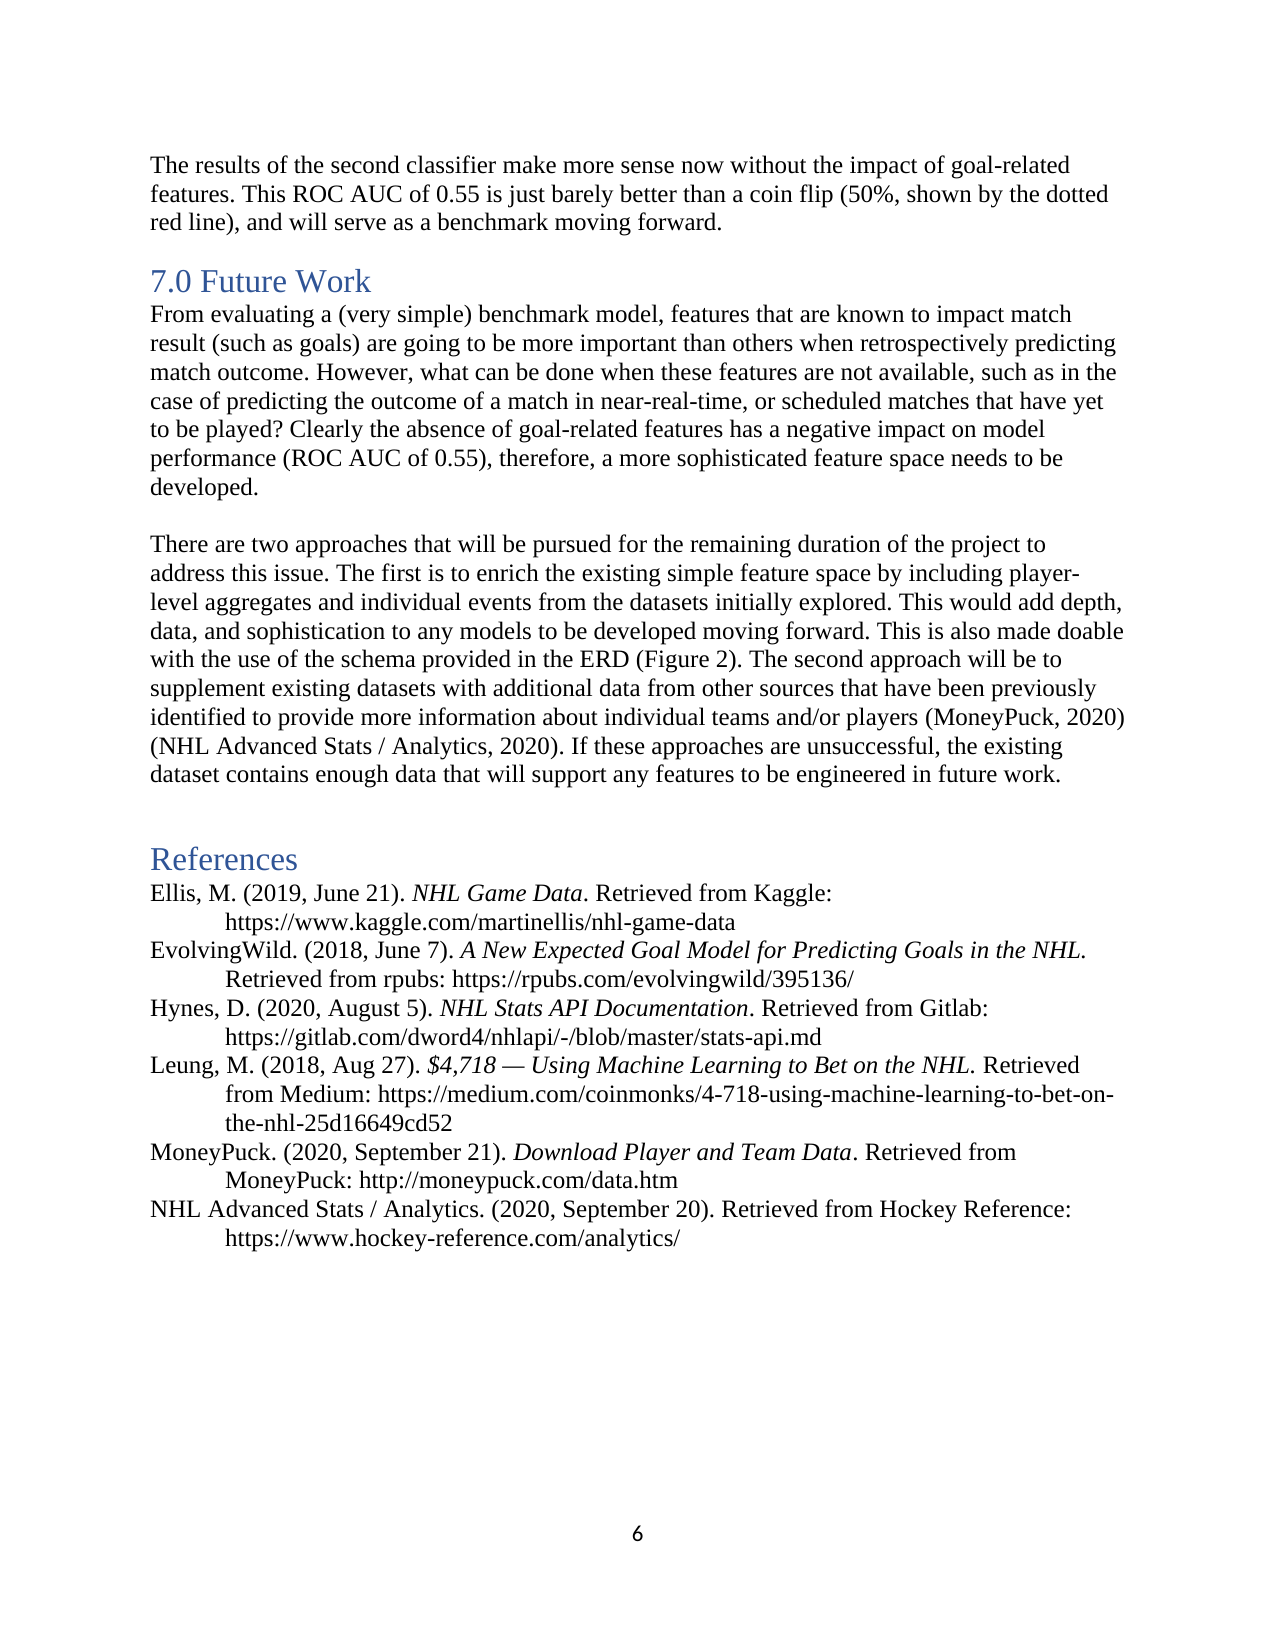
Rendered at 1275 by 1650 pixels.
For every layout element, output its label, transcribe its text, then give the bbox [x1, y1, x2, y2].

subtitle 7.0 Future Work [150, 261, 1125, 299]
text There are two approaches that will be pursued for the remaining duration of the project to address this issue. The first is to enrich the existing simple feature space by including player-level aggregates and individual events from the datasets initially explored. This would add depth, data, and sophistication to any models to be developed moving forward. This is also made doable with the use of the schema provided in the ERD (Figure 2). The second approach will be to supplement existing datasets with additional data from other sources that have been previously identified to provide more information about individual teams and/or players (NHL Advanced Stats / Analytics, 2020). If these approaches are unsuccessful, the existing dataset contains enough data that will support any features to be engineered in future work. [150, 529, 1125, 788]
text The results of the second classifier make more sense now without the impact of goal-related features. This ROC AUC of 0.55 is just barely better than a coin flip (50%, shown by the dotted red line), and will serve as a benchmark moving forward. [150, 150, 1125, 236]
subtitle References [150, 840, 1125, 878]
text From evaluating a (very simple) benchmark model, features that are known to impact match result (such as goals) are going to be more important than others when retrospectively predicting match outcome. However, what can be done when these features are not available, such as in the case of predicting the outcome of a match in near-real-time, or scheduled matches that have yet to be played? Clearly the absence of goal-related features has a negative impact on model performance (ROC AUC of 0.55), therefore, a more sophisticated feature space needs to be developed. [150, 299, 1125, 501]
